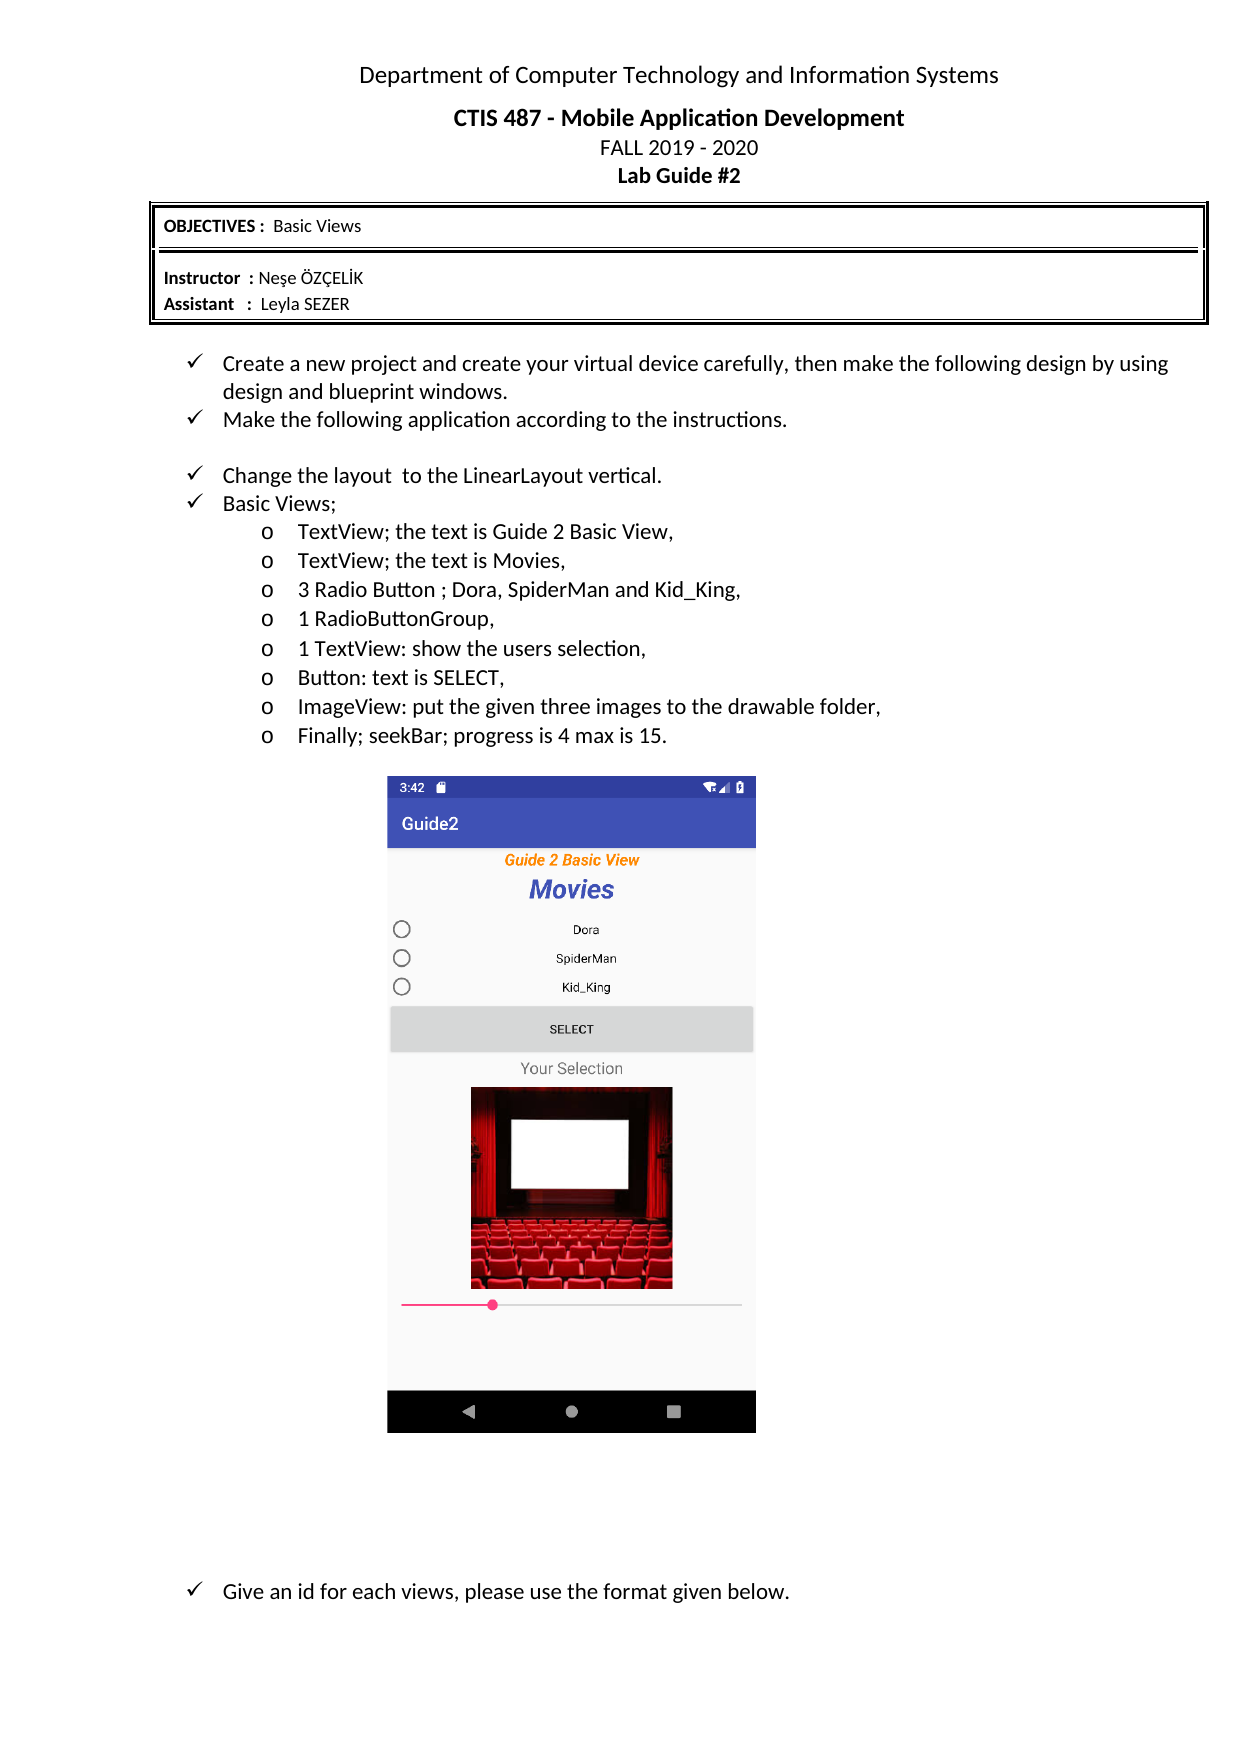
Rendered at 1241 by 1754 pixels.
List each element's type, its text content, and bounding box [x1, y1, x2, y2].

table_header OBJECTIVES : Basic Views [155, 208, 1203, 247]
list 1 RadioButtonGroup, [260, 604, 1211, 634]
picture [387, 776, 756, 1433]
subtitle Lab Guide #2 [148, 161, 1211, 189]
text Department of Computer Technology and Information Systems [148, 59, 1211, 90]
text FALL 2019 - 2020 [148, 133, 1211, 161]
list Create a new project and create your virtual device carefully, then make the following design by using design and blueprint windows. [185, 349, 1211, 405]
subtitle CTIS 487 - Mobile Application Development [148, 102, 1211, 133]
list Button: text is SELECT, [260, 663, 1211, 692]
list Finally; seekBar; progress is 4 max is 15. [260, 721, 1211, 750]
list Give an id for each views, please use the format given below. [185, 1577, 1211, 1605]
table_cell Instructor : Neşe ÖZÇELİK Assistant : Leyla SEZER [152, 247, 1206, 319]
list 3 Radio Button ; Dora, SpiderMan and Kid_King, [260, 575, 1211, 604]
list Make the following application according to the instructions. [185, 405, 1211, 433]
list ImageView: put the given three images to the drawable folder, [260, 692, 1211, 721]
list TextView; the text is Guide 2 Basic View, [260, 517, 1211, 546]
list 1 TextView: show the users selection, [260, 634, 1211, 663]
list Change the layout to the LinearLayout vertical. [185, 461, 1211, 489]
list Basic Views; [185, 489, 1211, 517]
list TextView; the text is Movies, [260, 546, 1211, 575]
